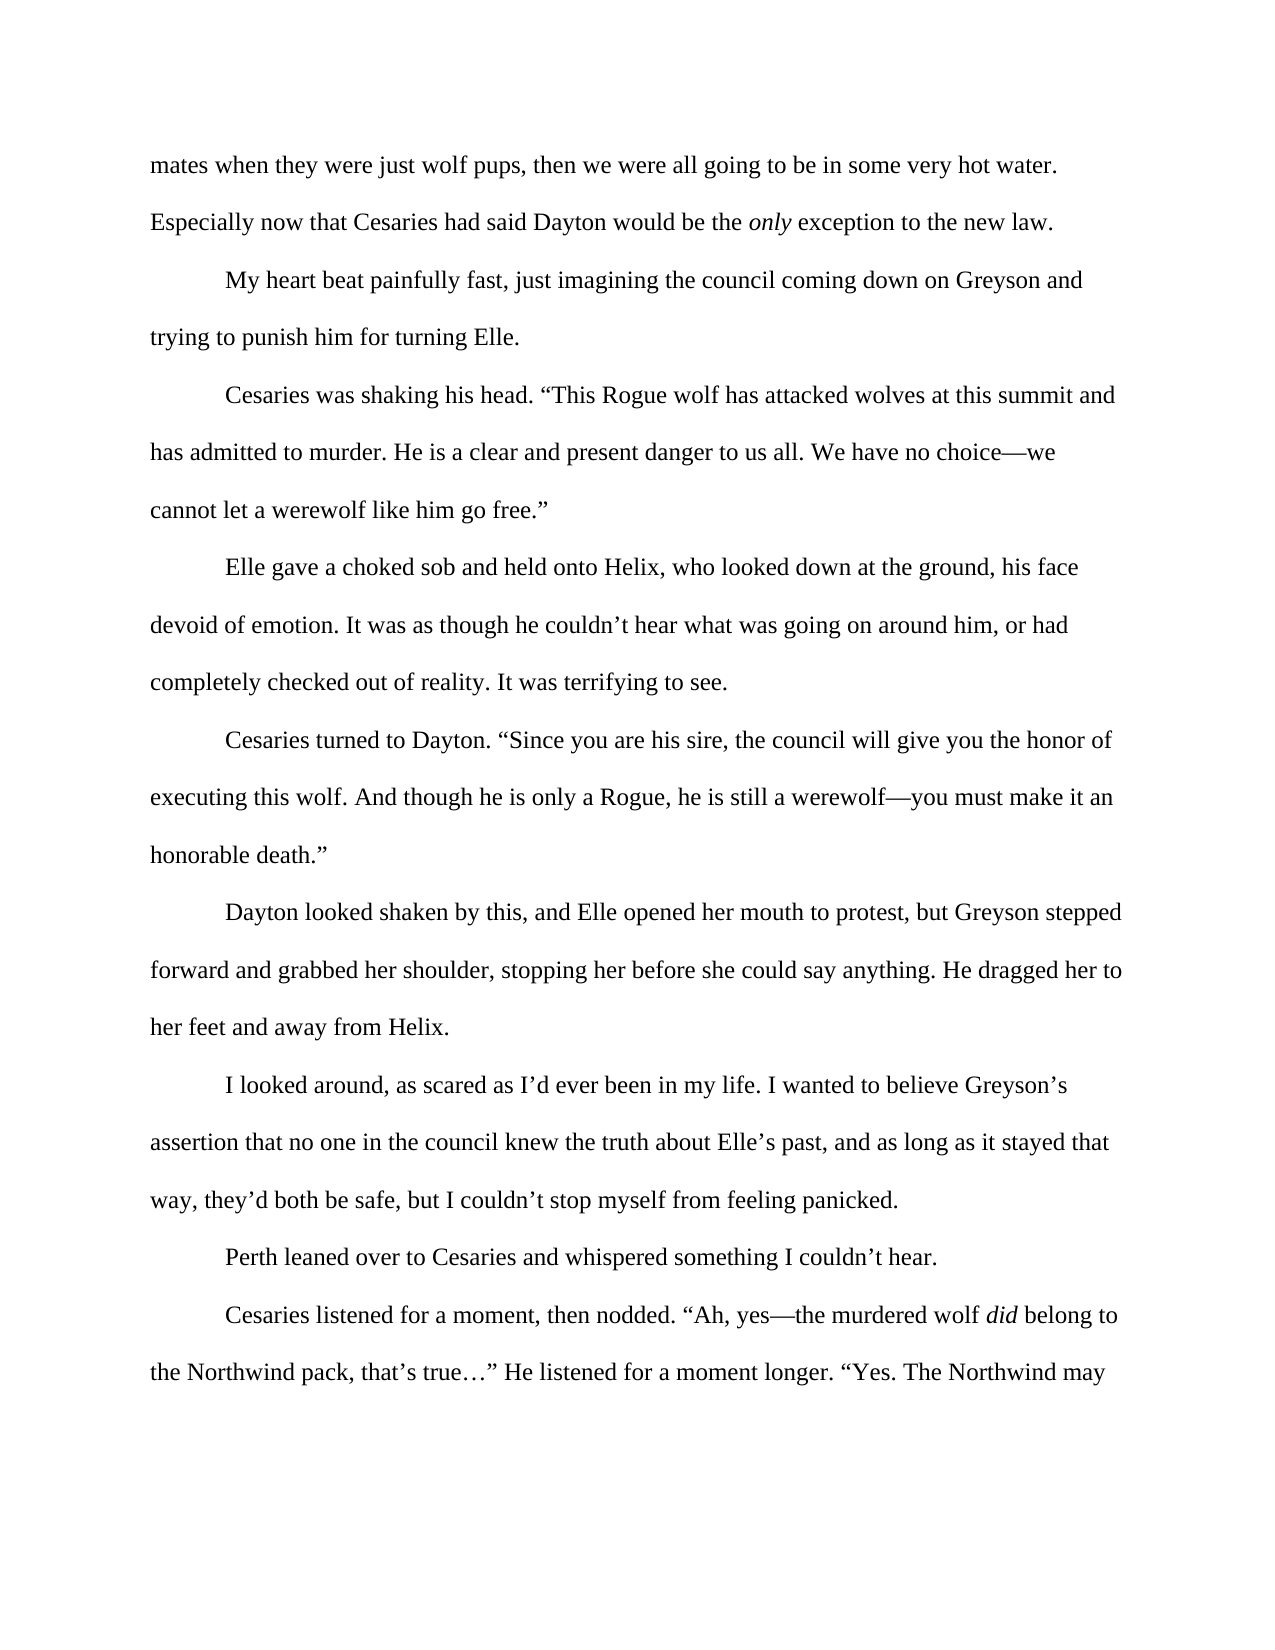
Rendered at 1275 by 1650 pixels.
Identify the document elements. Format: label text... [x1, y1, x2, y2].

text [150, 150, 1125, 236]
text My heart beat painfully fast, just imagining the council coming down on Greyson and trying to punish him for turning Elle. [150, 265, 1125, 351]
text Dayton looked shaken by this, and Elle opened her mouth to protest, but Greyson stepped forward and grabbed her shoulder, stopping her before she could say anything. He dragged her to her feet and away from Helix. [150, 897, 1125, 1041]
text Cesaries turned to Dayton. “Since you are his sire, the council will give you the honor of executing this wolf. And though he is only a Rogue, he is still a werewolf—you must make it an honorable death.” [150, 725, 1125, 869]
text Elle gave a choked sob and held onto Helix, who looked down at the ground, his face devoid of emotion. It was as though he couldn’t hear what was going on around him, or had completely checked out of reality. It was terrifying to see. [150, 552, 1125, 696]
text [150, 1300, 1125, 1386]
text I looked around, as scared as I’d ever been in my life. I wanted to believe Greyson’s assertion that no one in the council knew the truth about Elle’s past, and as long as it stayed that way, they’d both be safe, but I couldn’t stop myself from feeling panicked. [150, 1070, 1125, 1214]
text Cesaries was shaking his head. “This Rogue wolf has attacked wolves at this summit and has admitted to murder. He is a clear and present danger to us all. We have no choice—we cannot let a werewolf like him go free.” [150, 380, 1125, 524]
text Perth leaned over to Cesaries and whispered something I couldn’t hear. [150, 1242, 1125, 1271]
